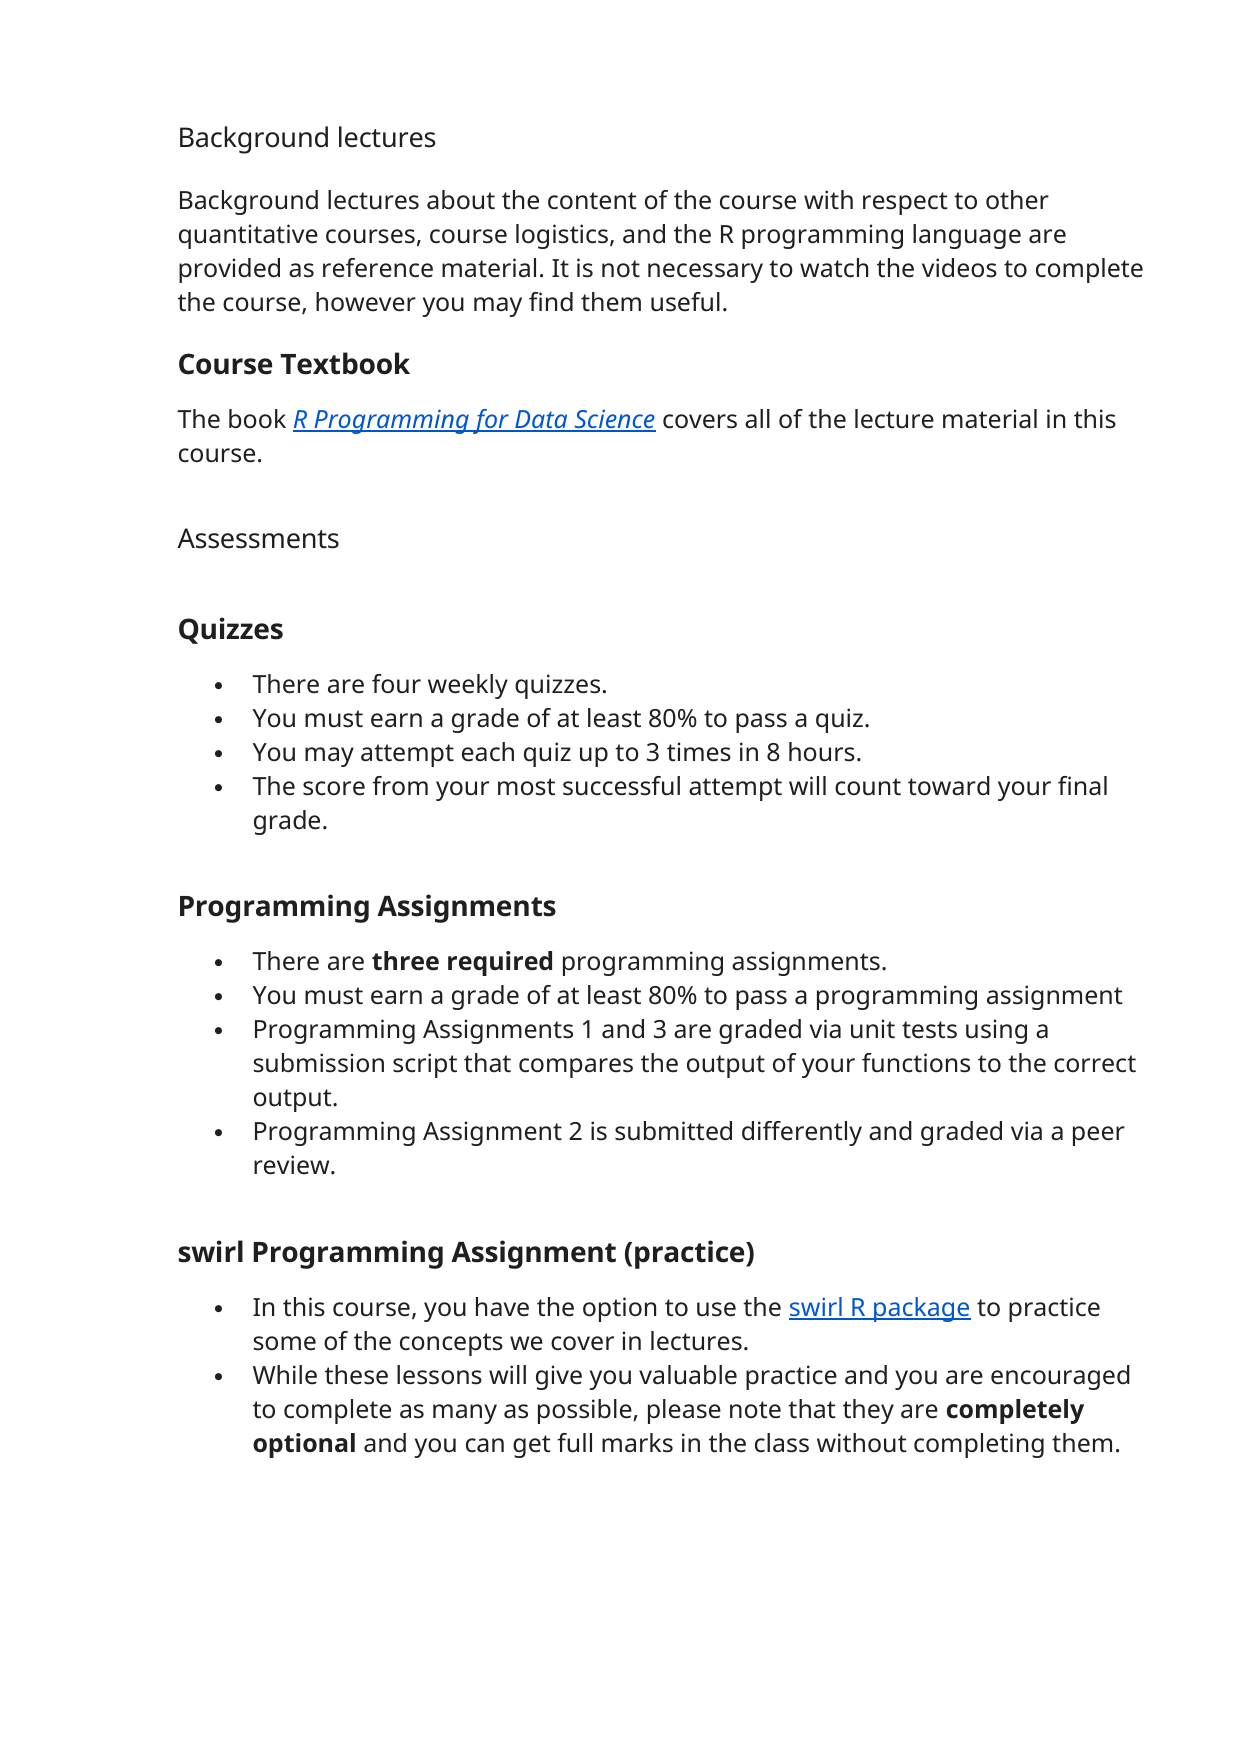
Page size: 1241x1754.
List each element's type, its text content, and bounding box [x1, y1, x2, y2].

subtitle Assessments [177, 519, 1152, 556]
list There are three required programming assignments. [215, 944, 1152, 978]
text The book R Programming for Data Science covers all of the lecture material in this course. [177, 401, 1152, 469]
list While these lessons will give you valuable practice and you are encouraged to complete as many as possible, please note that they are completely optional and you can get full marks in the class without completing them. [215, 1357, 1152, 1459]
list Programming Assignments 1 and 3 are graded via unit tests using a submission script that compares the output of your functions to the correct output. [215, 1012, 1152, 1114]
subtitle Quizzes [177, 609, 1152, 647]
subtitle Course Textbook [177, 344, 1152, 382]
list Programming Assignment 2 is submitted differently and graded via a peer review. [215, 1114, 1152, 1182]
list The score from your most successful attempt will count toward your final grade. [215, 768, 1152, 837]
subtitle Background lectures [177, 118, 1152, 155]
subtitle swirl Programming Assignment (practice) [177, 1232, 1152, 1270]
text Background lectures about the content of the course with respect to other quantitative courses, course logistics, and the R programming language are provided as reference material. It is not necessary to watch the videos to complete the course, however you may find them useful. [177, 183, 1152, 319]
list You must earn a grade of at least 80% to pass a quiz. [215, 700, 1152, 734]
list There are four weekly quizzes. [215, 666, 1152, 700]
list You must earn a grade of at least 80% to pass a programming assignment [215, 978, 1152, 1012]
subtitle Programming Assignments [177, 887, 1152, 925]
list In this course, you have the option to use the swirl R package to practice some of the concepts we cover in lectures. [215, 1289, 1152, 1357]
list You may attempt each quiz up to 3 times in 8 hours. [215, 734, 1152, 768]
